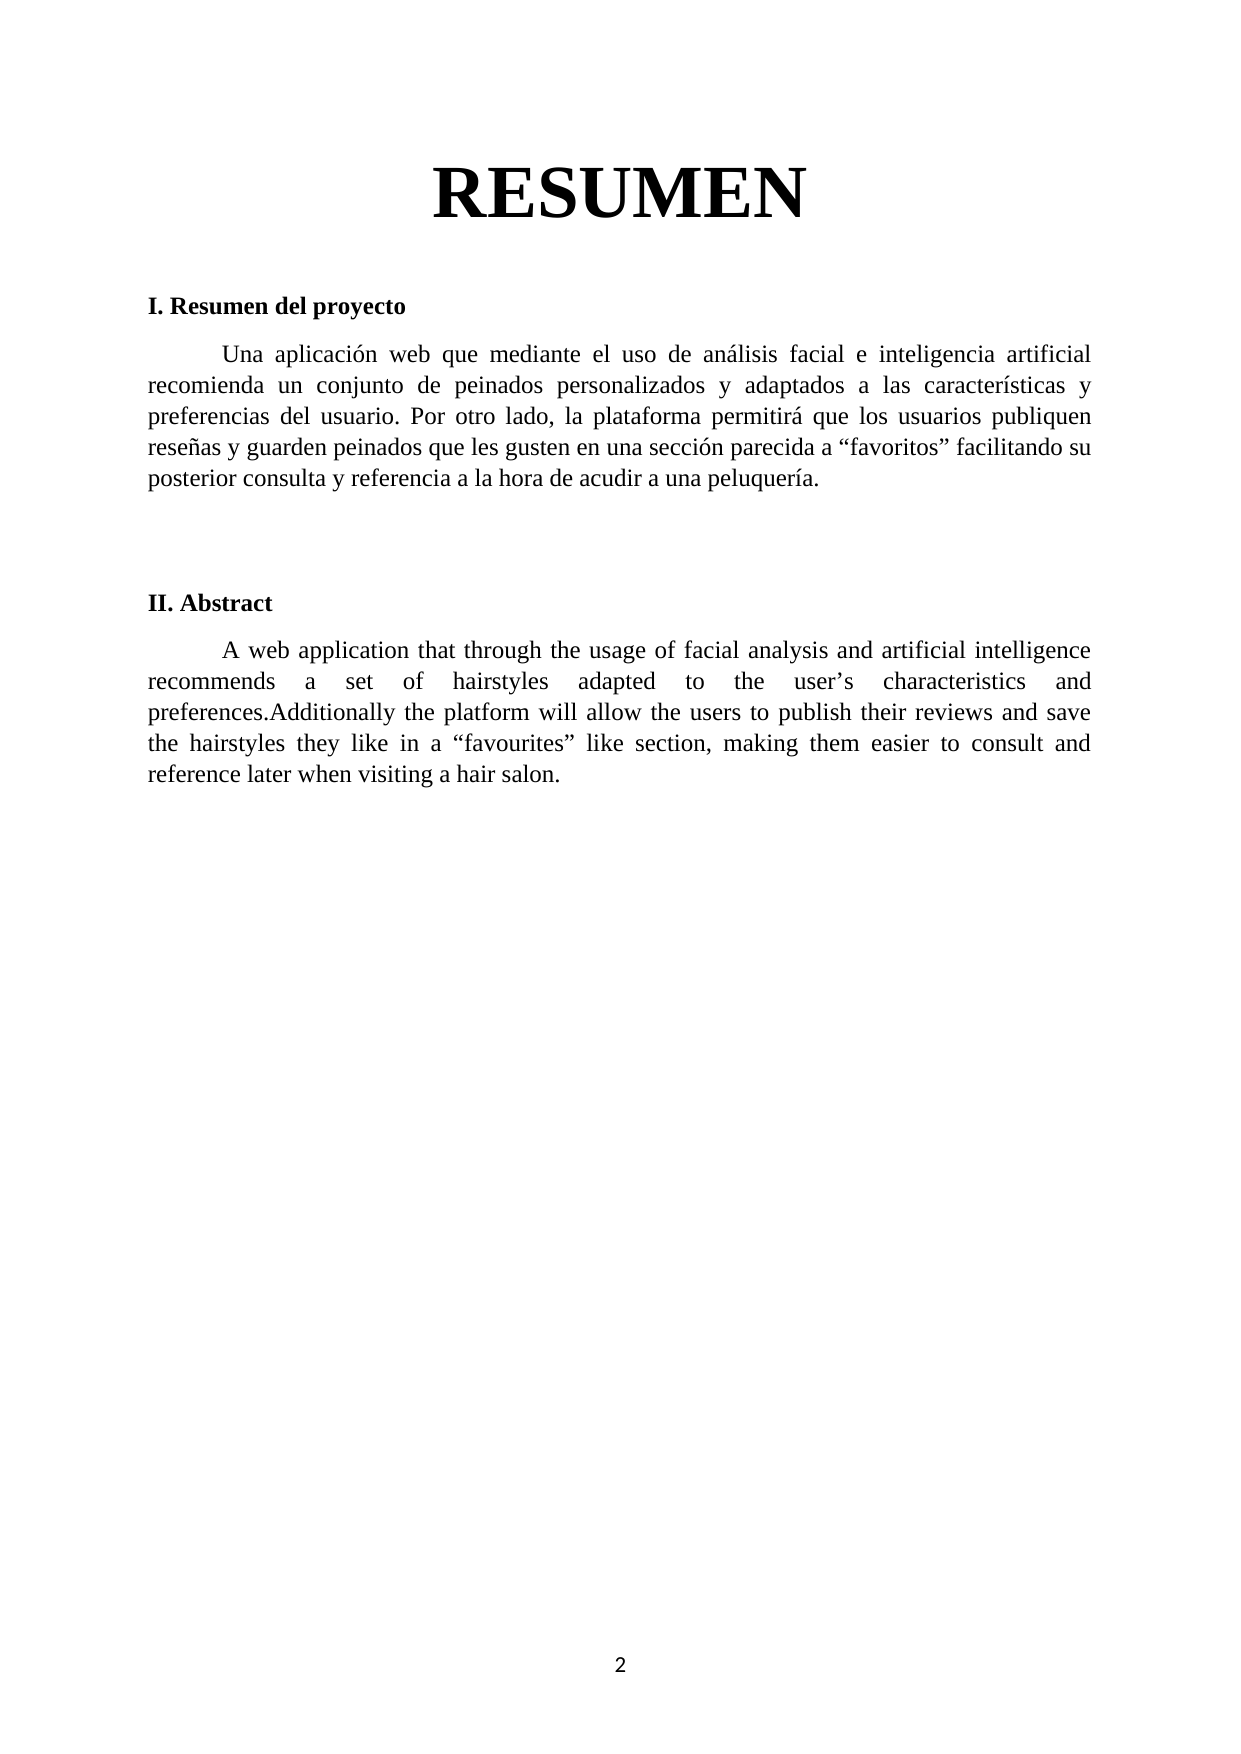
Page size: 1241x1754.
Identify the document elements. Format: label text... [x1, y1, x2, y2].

title RESUMEN [148, 148, 1092, 234]
text Una aplicación web que mediante el uso de análisis facial e inteligencia artificial recomienda un conjunto de peinados personalizados y adaptados a las características y preferencias del usuario. Por otro lado, la plataforma permitirá que los usuarios publiquen reseñas y guarden peinados que les gusten en una sección parecida a “favoritos” facilitando su posterior consulta y referencia a la hora de acudir a una peluquería. [148, 339, 1092, 492]
subtitle II. Abstract [148, 588, 1092, 616]
text A web application that through the usage of facial analysis and artificial intelligence recommends a set of hairstyles adapted to the user’s characteristics and preferences.Additionally the platform will allow the users to publish their reviews and save the hairstyles they like in a “favourites” like section, making them easier to consult and reference later when visiting a hair salon. [148, 635, 1092, 788]
subtitle I. Resumen del proyecto [148, 291, 1092, 320]
